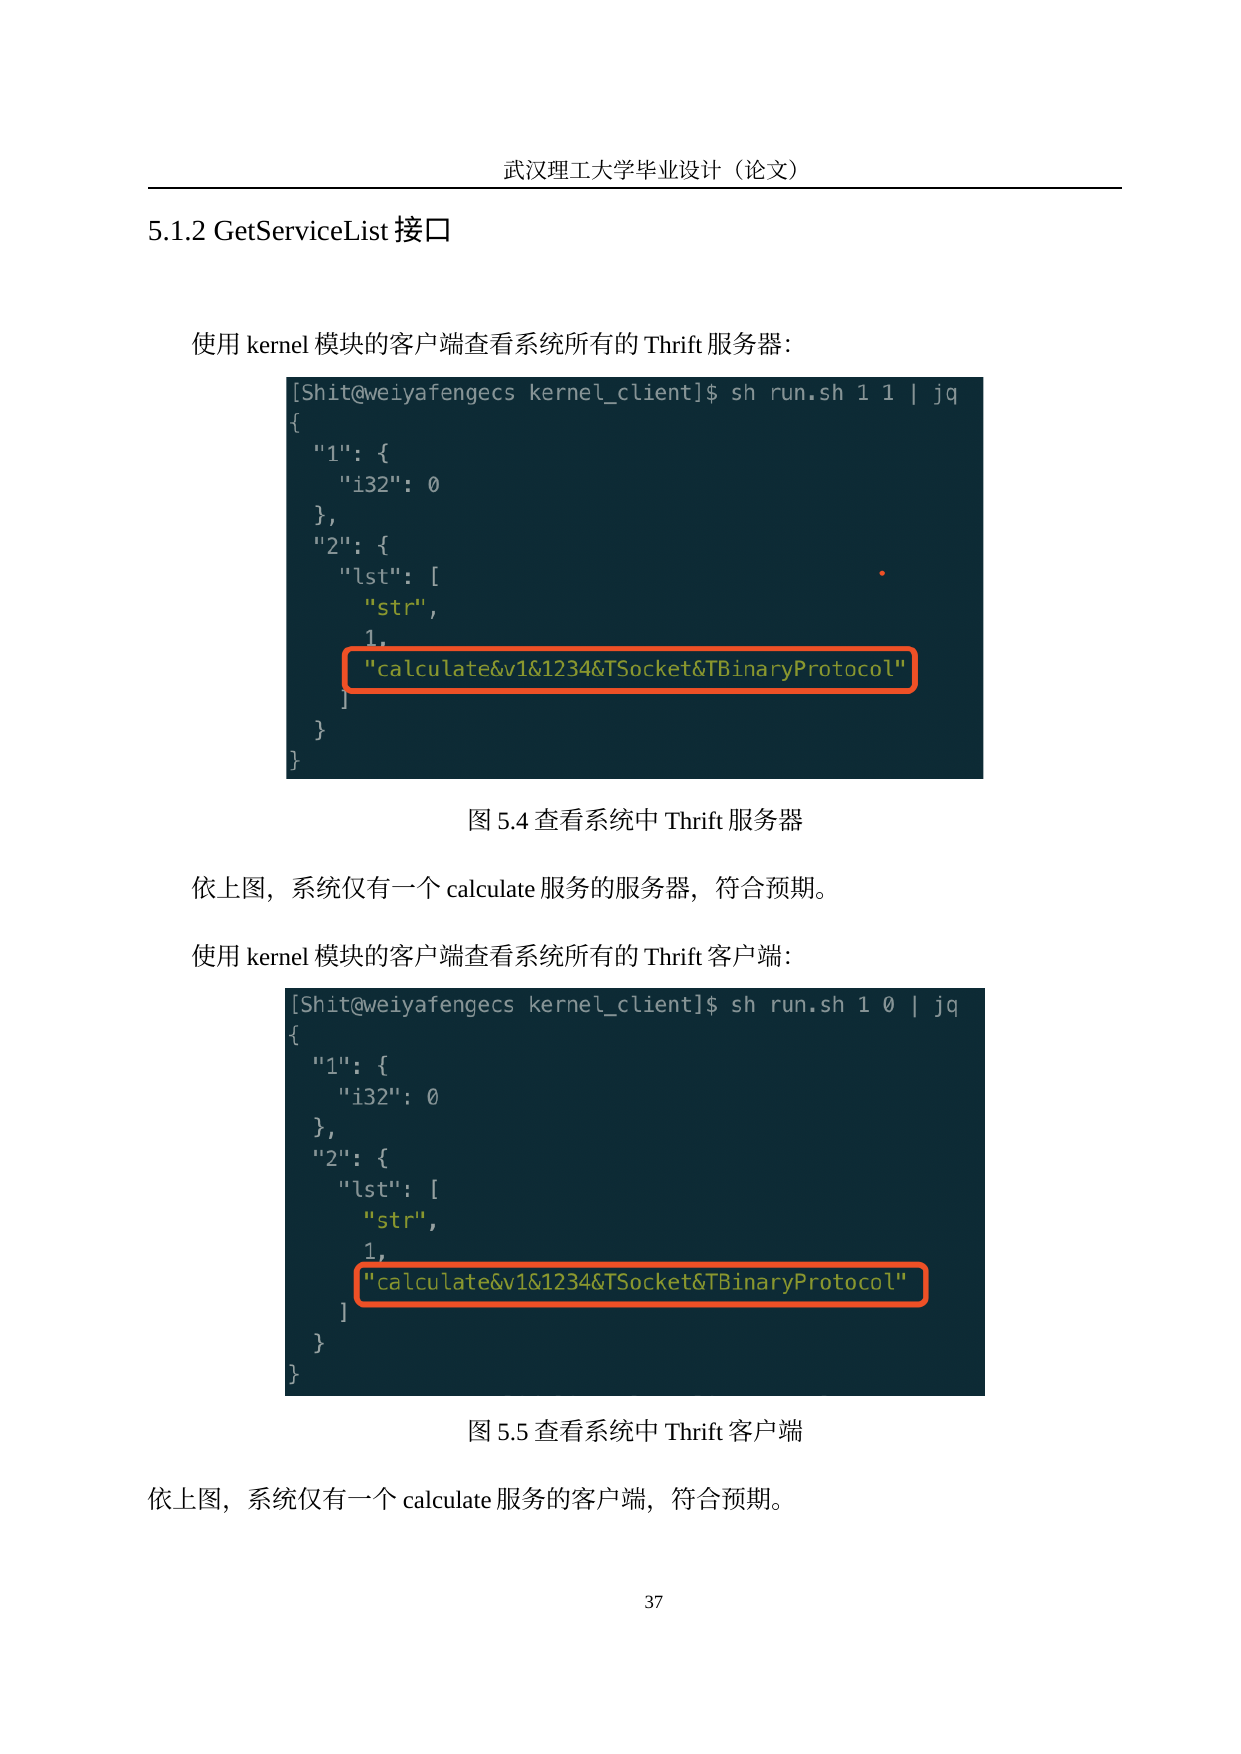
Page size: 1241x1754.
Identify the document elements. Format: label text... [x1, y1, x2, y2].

picture [286, 377, 984, 779]
text 依上图，系统仅有一个calculate服务的服务器，符合预期。 [148, 852, 1122, 920]
text 图5.5 查看系统中Thrift客户端 [148, 1396, 1122, 1464]
text 使用kernel模块的客户端查看系统所有的Thrift客户端： [148, 920, 1122, 988]
picture [285, 988, 985, 1396]
subtitle 5.1.2 GetServiceList接口 [148, 193, 1122, 261]
text 图5.4 查看系统中Thrift服务器 [148, 784, 1122, 852]
text 依上图，系统仅有一个calculate服务的客户端，符合预期。 [148, 1464, 1122, 1532]
text 使用kernel模块的客户端查看系统所有的Thrift服务器： [148, 309, 1122, 377]
